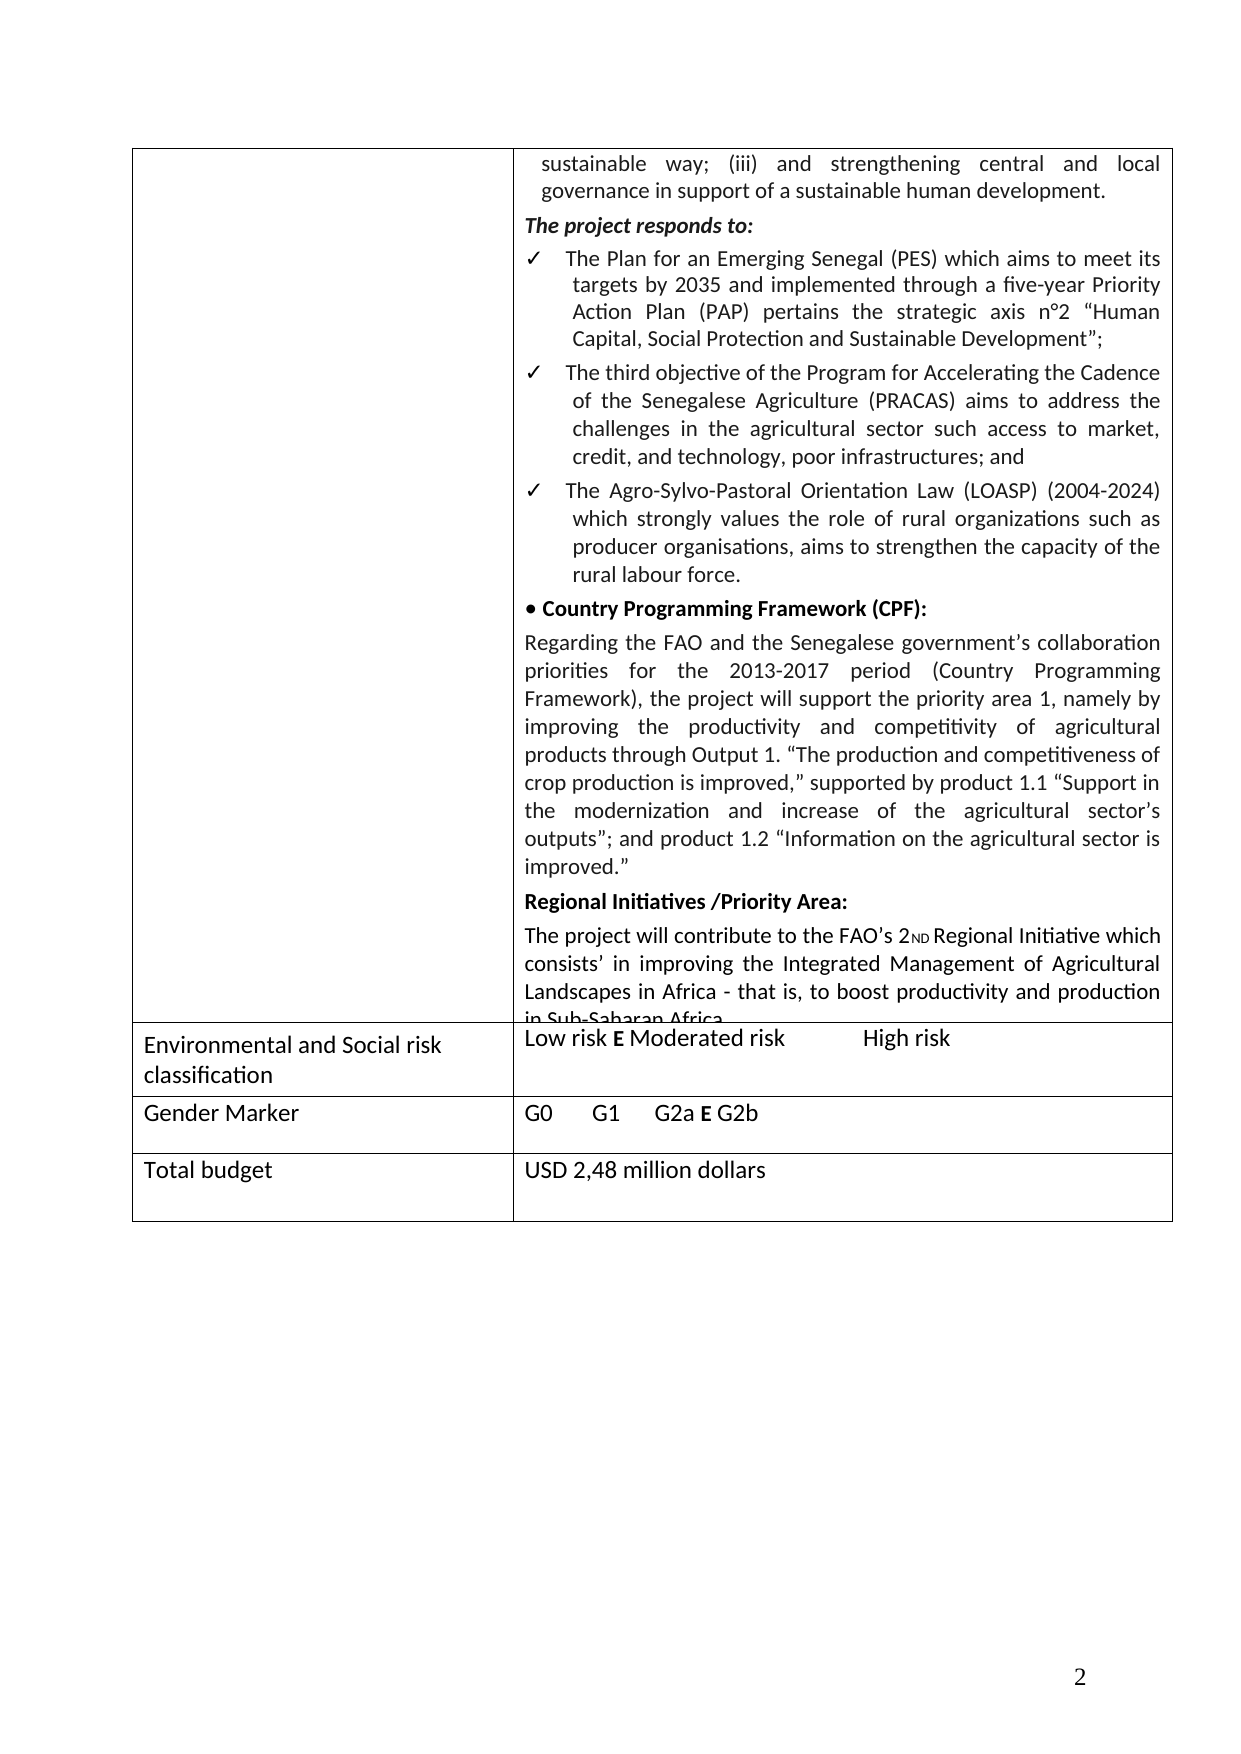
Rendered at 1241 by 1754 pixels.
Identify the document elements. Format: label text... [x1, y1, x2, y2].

table_header sustainable way; (iii) and strengthening central and local governance in support of a sustainable human development. The project responds to: The Plan for an Emerging Senegal (PES) which aims to meet its targets by 2035 and implemented through a five-year Priority Action Plan (PAP) pertains the strategic axis n°2 “Human Capital, Social Protection and Sustainable Development”; The third objective of the Program for Accelerating the Cadence of the Senegalese Agriculture (PRACAS) aims to address the challenges in the agricultural sector such access to market, credit, and technology, poor infrastructures; and The Agro-Sylvo-Pastoral Orientation Law (LOASP) (2004-2024) which strongly values the role of rural organizations such as producer organisations, aims to strengthen the capacity of the rural labour force. • Country Programming Framework (CPF): Regarding the FAO and the Senegalese government’s collaboration priorities for the 2013-2017 period (Country Programming Framework), the project will support the priority area 1, namely by improving the productivity and competitivity of agricultural products through Output 1. “The production and competitiveness of crop production is improved,” supported by product 1.1 “Support in the modernization and increase of the agricultural sector’s outputs”; and product 1.2 “Information on the agricultural sector is improved.” Regional Initiatives /Priority Area: The project will contribute to the FAO’s 2ND Regional Initiative which consists’ in improving the Integrated Management of Agricultural Landscapes in Africa - that is, to boost productivity and production in Sub-Saharan Africa. [514, 149, 1172, 1022]
table_cell Low risk E Moderated risk High risk [514, 1023, 1172, 1096]
table_cell USD 2,48 million dollars [514, 1154, 1172, 1221]
table_cell Total budget [133, 1154, 513, 1221]
table_cell Gender Marker [133, 1097, 513, 1153]
table_cell Environmental and Social risk classification [133, 1023, 513, 1096]
table_header [133, 149, 513, 1022]
table_cell G0 G1 G2a E G2b [514, 1097, 1172, 1153]
